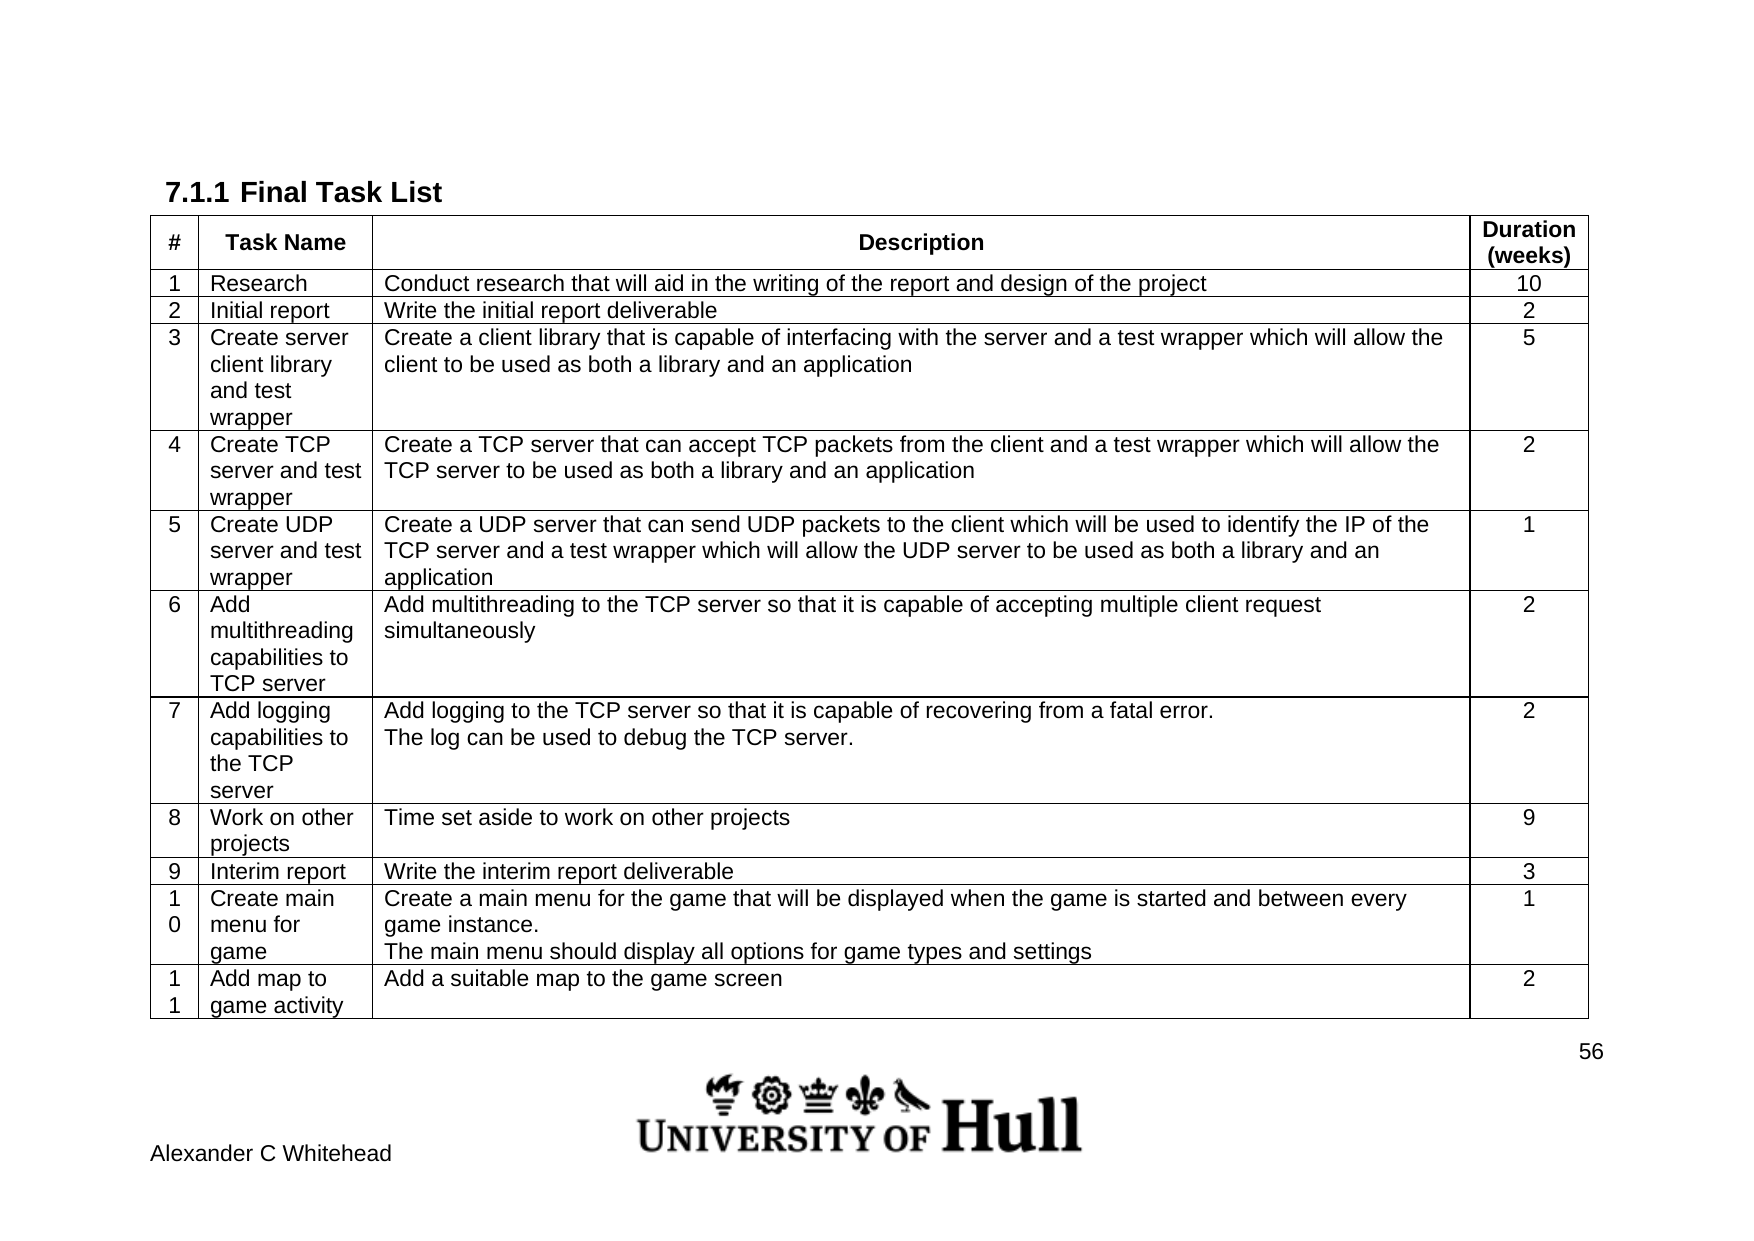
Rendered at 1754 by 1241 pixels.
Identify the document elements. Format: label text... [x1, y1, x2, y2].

table_cell Add logging to the TCP server so that it is capable of recovering from a fatal error. The log can be used to debug the TCP server. [373, 698, 1469, 803]
table_cell Create main menu for game [199, 885, 372, 964]
table_cell 2 [1471, 965, 1588, 1018]
table_cell 2 [151, 297, 198, 323]
table_header Description [373, 216, 1469, 268]
table_cell Create a client library that is capable of interfacing with the server and a test wrapper which will allow the client to be used as both a library and an application [373, 324, 1469, 430]
table_header Duration (weeks) [1471, 216, 1588, 268]
table_cell 2 [1471, 431, 1588, 510]
table_cell 1 [1471, 511, 1588, 590]
table_cell 4 [151, 431, 198, 510]
table_cell 9 [1471, 804, 1588, 857]
table_cell Add multithreading capabilities to TCP server [199, 591, 372, 696]
table_cell Add map to game activity [199, 965, 372, 1018]
table_cell 10 [151, 885, 198, 964]
table_cell Add a suitable map to the game screen [373, 965, 1469, 1018]
table_header Task Name [199, 216, 372, 268]
table_cell 10 [1471, 270, 1588, 296]
table_cell Initial report [199, 297, 372, 323]
table_cell Conduct research that will aid in the writing of the report and design of the project [373, 270, 1469, 296]
table_cell Add logging capabilities to the TCP server [199, 698, 372, 803]
table_header # [151, 216, 198, 268]
table_cell 2 [1471, 591, 1588, 696]
table_cell Research [199, 270, 372, 296]
table_cell Work on other projects [199, 804, 372, 857]
table_cell Create server client library and test wrapper [199, 324, 372, 430]
table_cell 3 [151, 324, 198, 430]
table_cell 1 [1471, 885, 1588, 964]
table_cell Write the interim report deliverable [373, 858, 1469, 884]
table_cell 8 [151, 804, 198, 857]
subtitle Final Task List [165, 175, 1604, 208]
table_cell 7 [151, 698, 198, 803]
table_cell 5 [151, 511, 198, 590]
table_cell Time set aside to work on other projects [373, 804, 1469, 857]
table_cell 3 [1471, 858, 1588, 884]
table_cell Create a main menu for the game that will be displayed when the game is started and between every game instance. The main menu should display all options for game types and settings [373, 885, 1469, 964]
table_cell 2 [1471, 297, 1588, 323]
table_cell Create TCP server and test wrapper [199, 431, 372, 510]
picture [630, 1064, 1091, 1162]
table_cell Write the initial report deliverable [373, 297, 1469, 323]
table_cell 6 [151, 591, 198, 696]
table_cell Interim report [199, 858, 372, 884]
table_cell Create a UDP server that can send UDP packets to the client which will be used to identify the IP of the TCP server and a test wrapper which will allow the UDP server to be used as both a library and an application [373, 511, 1469, 590]
table_cell Add multithreading to the TCP server so that it is capable of accepting multiple client request simultaneously [373, 591, 1469, 696]
table_cell Create a TCP server that can accept TCP packets from the client and a test wrapper which will allow the TCP server to be used as both a library and an application [373, 431, 1469, 510]
table_cell 11 [151, 965, 198, 1018]
table_cell 5 [1471, 324, 1588, 430]
table_cell 1 [151, 270, 198, 296]
table_cell 9 [151, 858, 198, 884]
table_cell 2 [1471, 698, 1588, 803]
table_cell Create UDP server and test wrapper [199, 511, 372, 590]
